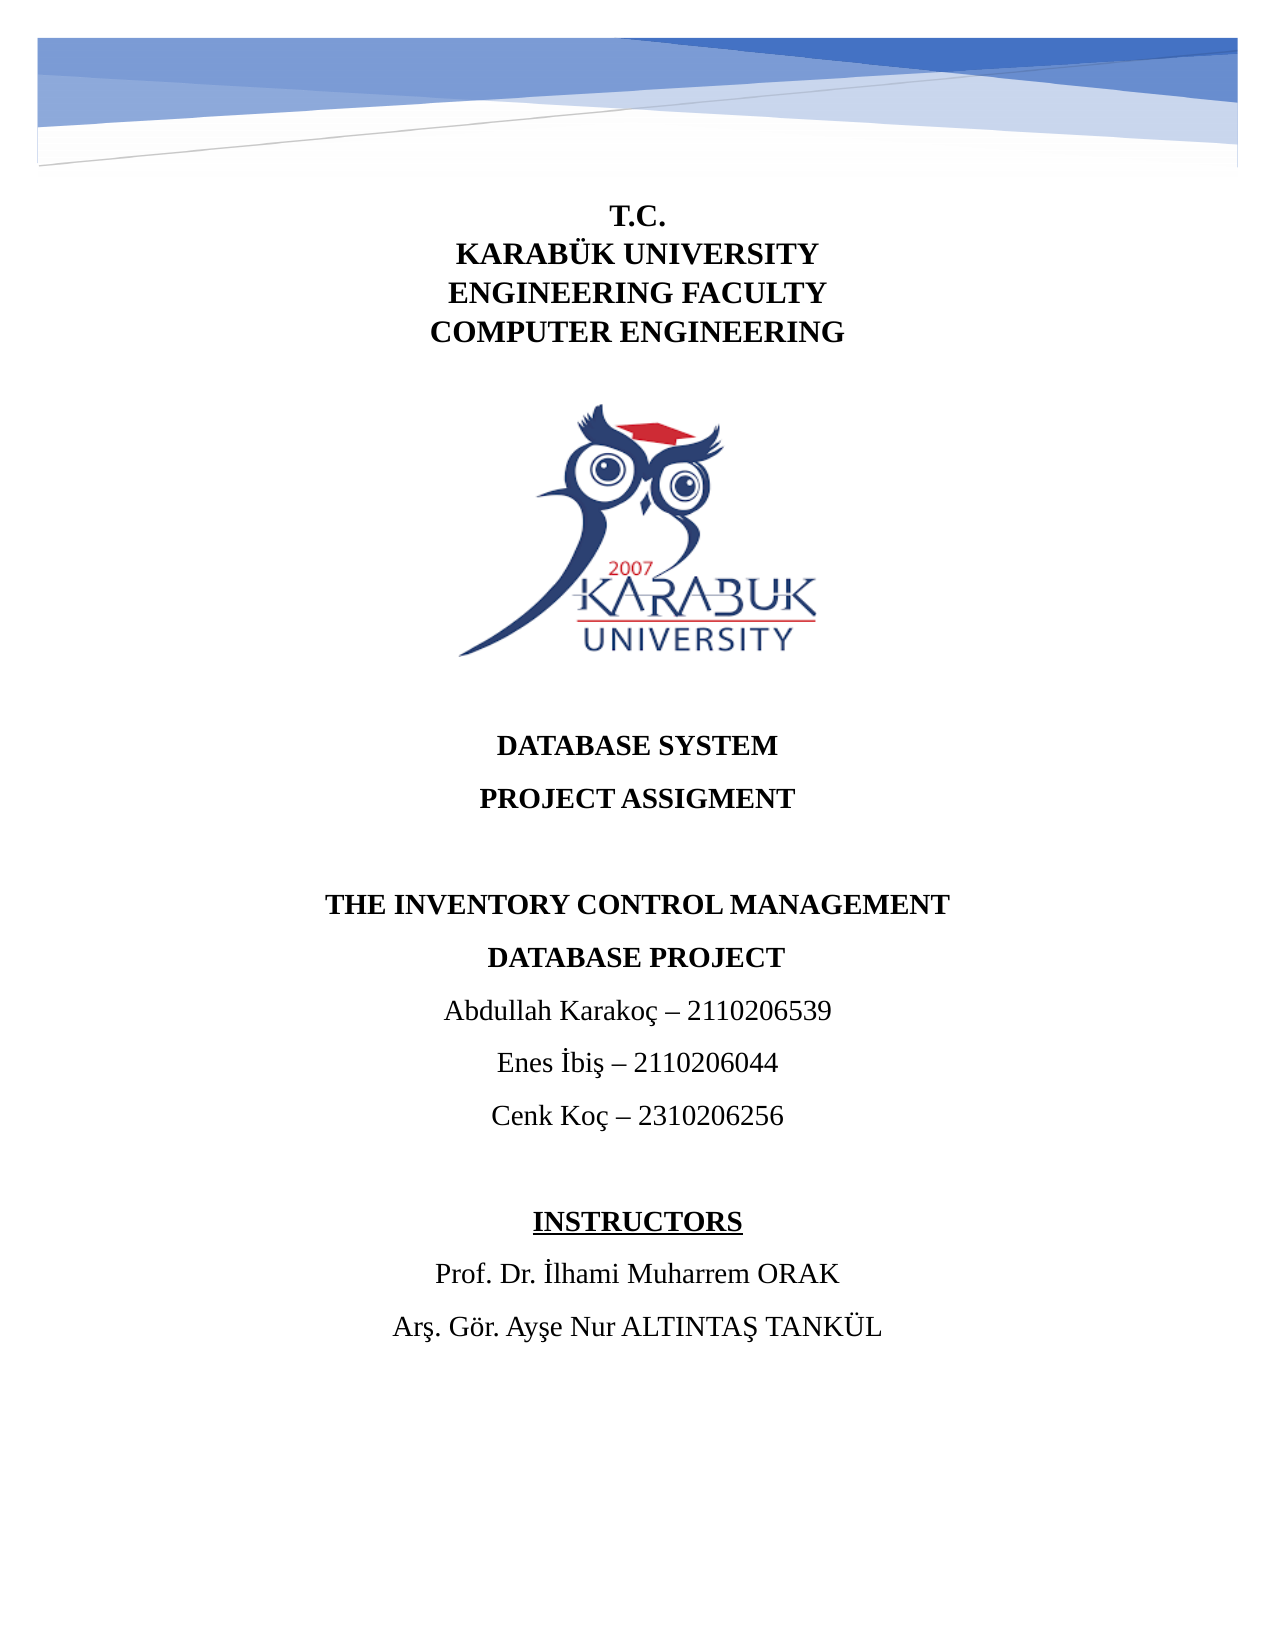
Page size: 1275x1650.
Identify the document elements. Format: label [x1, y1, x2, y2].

picture [458, 404, 817, 657]
picture [37, 37, 1238, 177]
